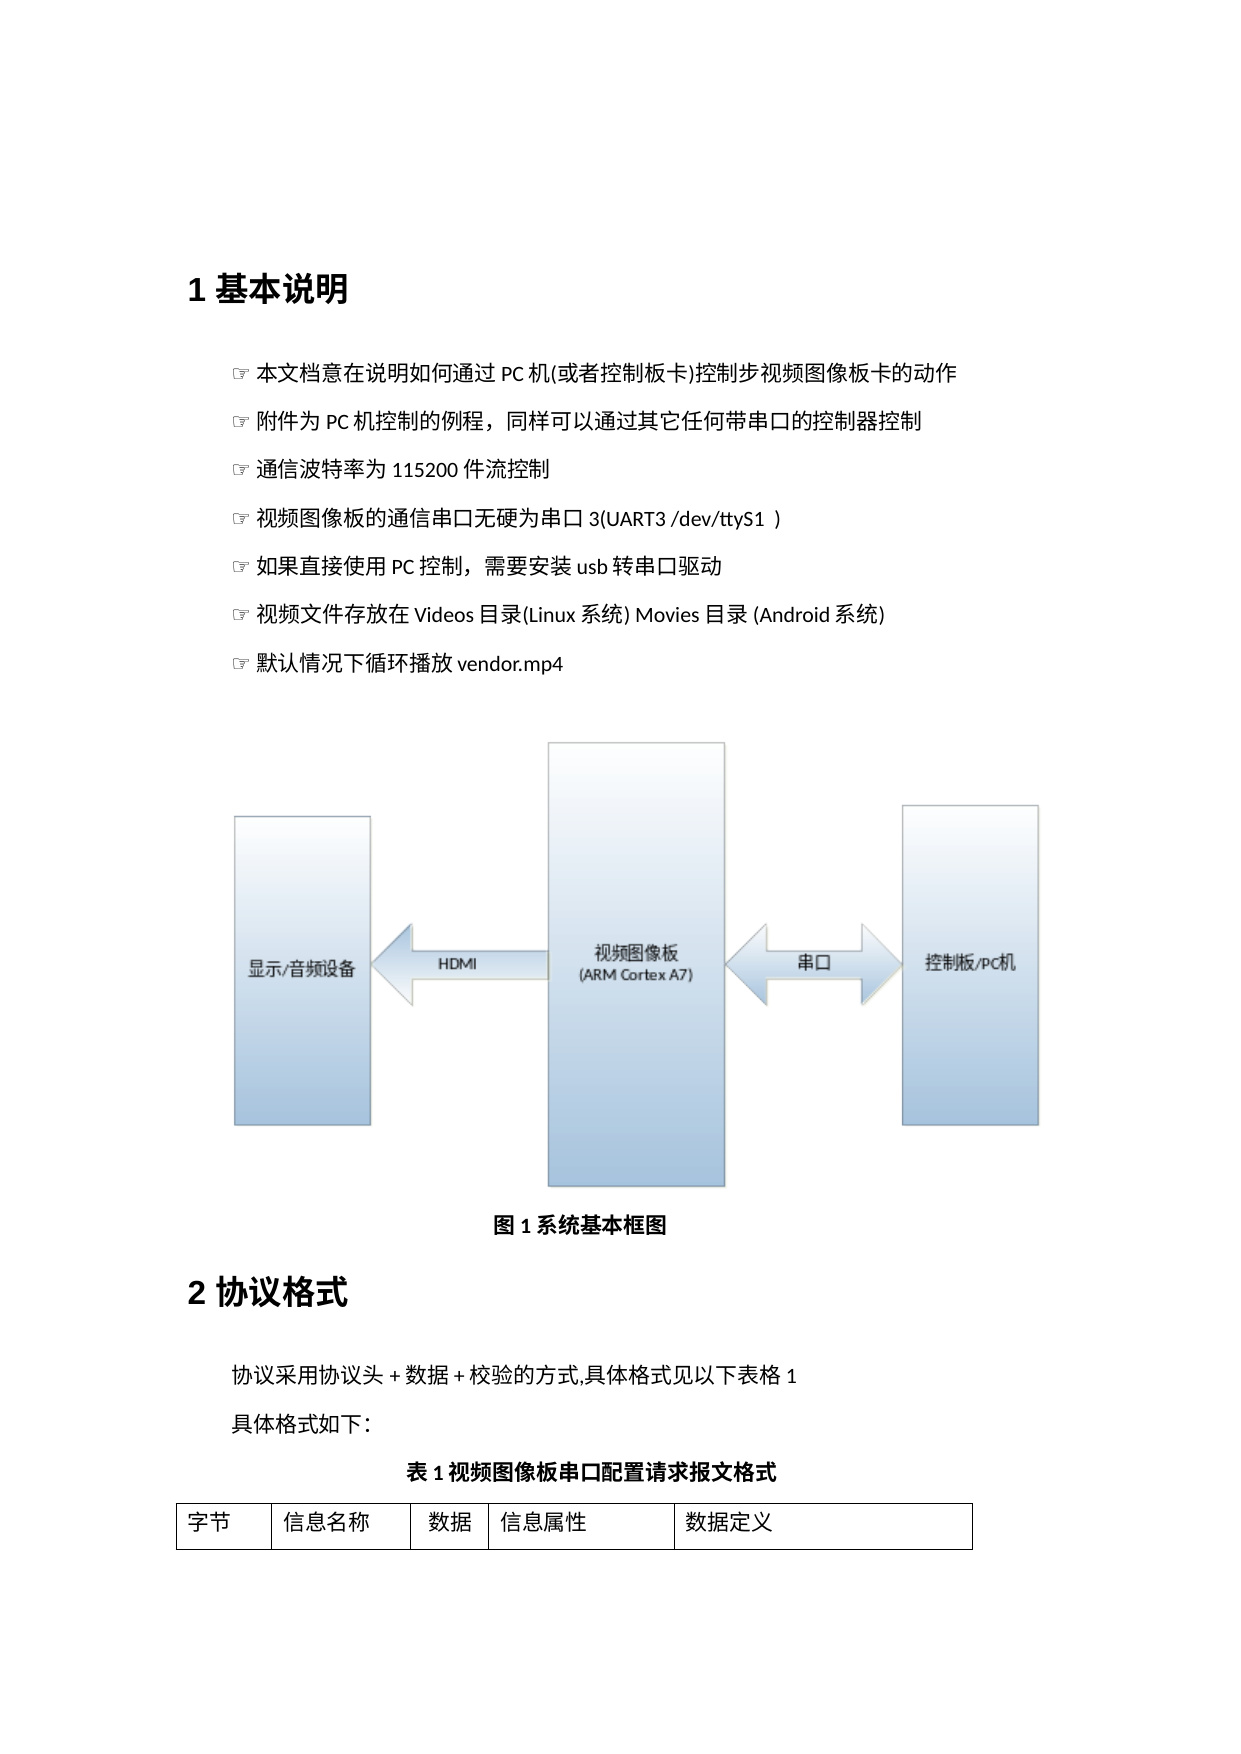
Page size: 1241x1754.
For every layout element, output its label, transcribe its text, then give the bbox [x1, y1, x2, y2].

subtitle 2 协议格式 [187, 1257, 1053, 1322]
table_header 信息名称 [272, 1504, 410, 1549]
text ☞ 通信波特率为115200 件流控制 [187, 452, 1053, 484]
text ☞ 本文档意在说明如何通过PC机(或者控制板卡)控制步视频图像板卡的动作 [187, 355, 1053, 388]
text ☞ 附件为PC机控制的例程，同样可以通过其它任何带串口的控制器控制 [187, 404, 1053, 436]
text ☞ 默认情况下循环播放vendor.mp4 [187, 645, 1053, 678]
text 协议采用协议头 + 数据 + 校验的方式,具体格式见以下表格1 [187, 1358, 1053, 1391]
text 表1 视频图像板串口配置请求报文格式 [362, 1455, 1053, 1487]
text ☞ 视频图像板的通信串口无硬为串口3(UART3 /dev/ttyS1 ) [187, 500, 1053, 533]
table_header 数据长度 [411, 1504, 488, 1549]
text ☞ 视频文件存放在Videos目录(Linux系统) Movies目录 (Android系统) [187, 597, 1053, 629]
table_header 字节 序号 [177, 1504, 271, 1549]
table_header 信息属性 [489, 1504, 674, 1549]
text ☞ 如果直接使用PC控制，需要安装usb转串口驱动 [187, 549, 1053, 581]
text 图1 系统基本框图 [187, 1208, 1053, 1240]
table_header 数据定义 [675, 1504, 972, 1549]
text 具体格式如下： [187, 1406, 1053, 1439]
subtitle 1 基本说明 [187, 255, 1053, 320]
